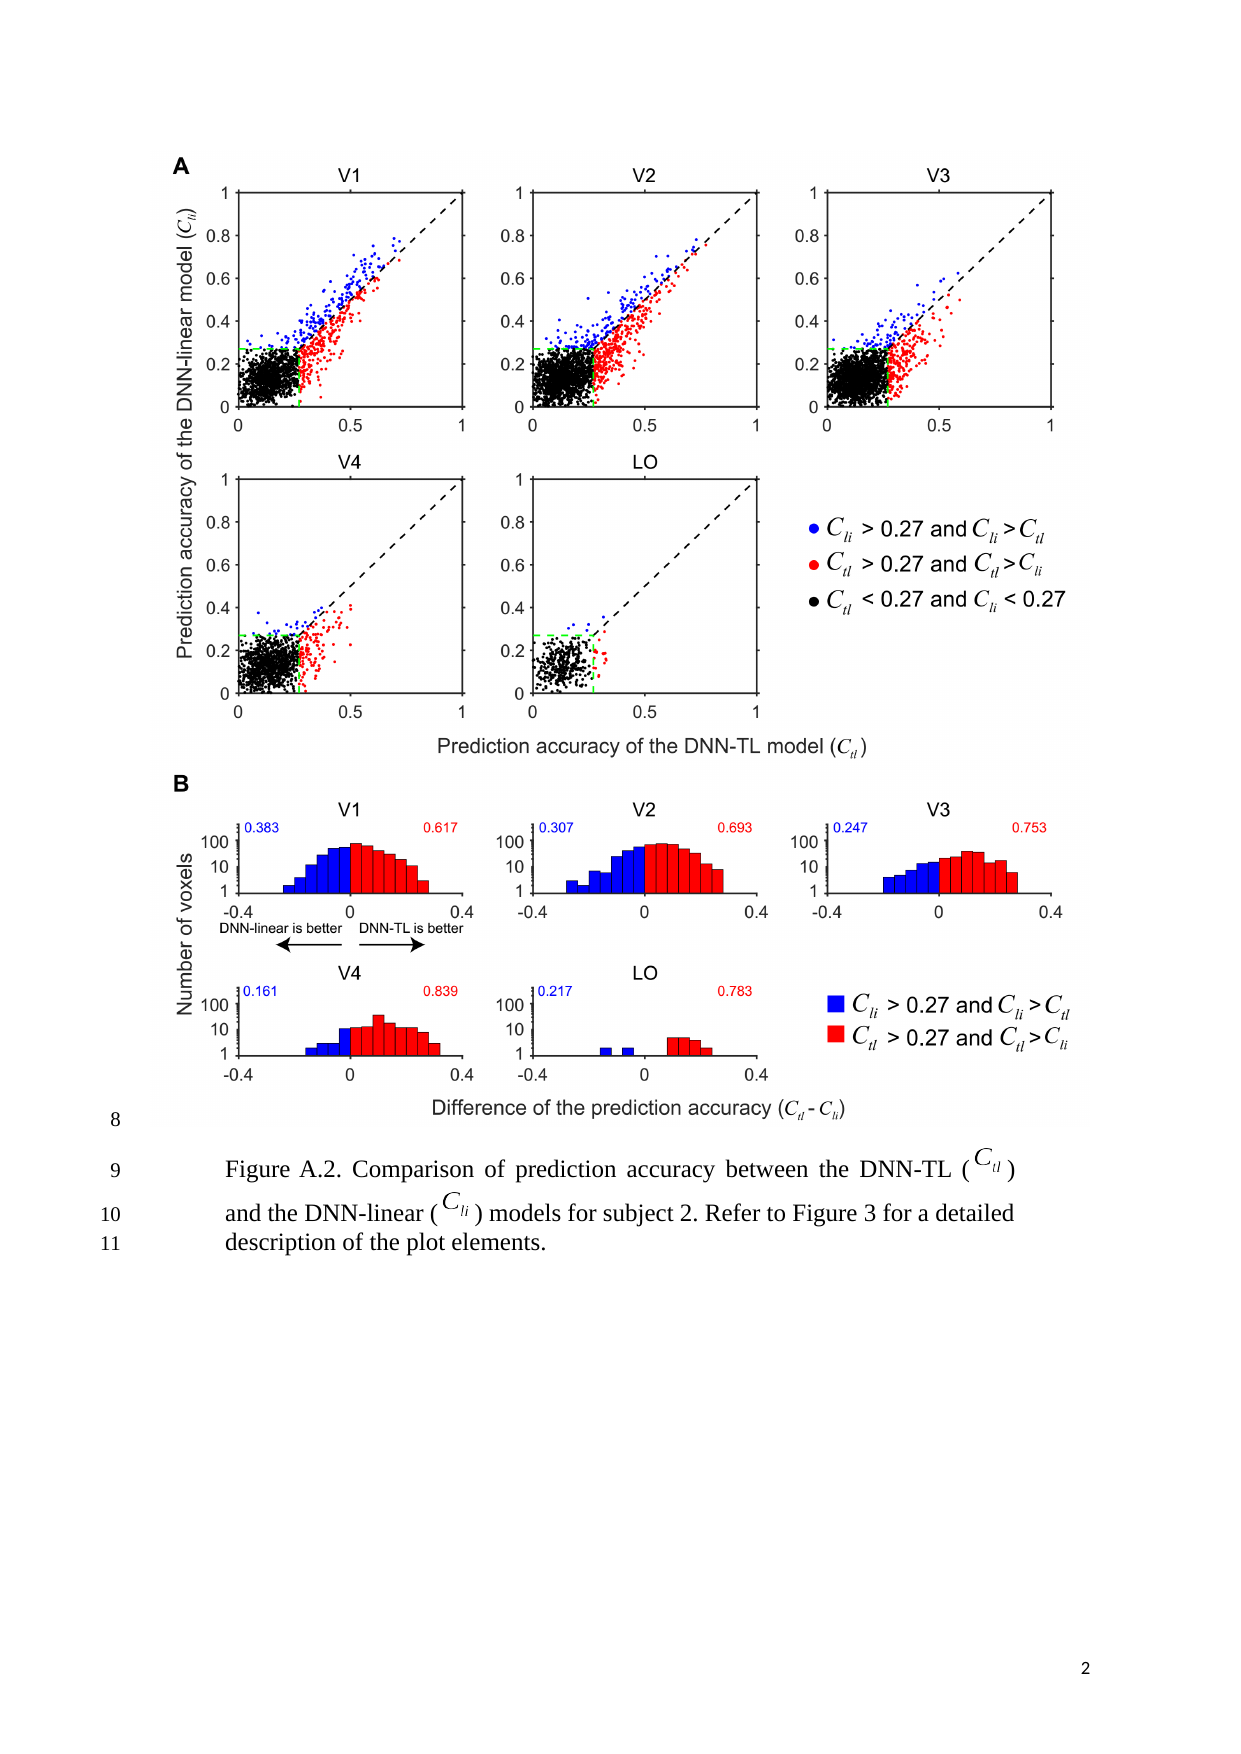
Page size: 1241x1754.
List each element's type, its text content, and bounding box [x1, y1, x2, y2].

picture [150, 150, 1091, 1127]
text Figure A.2. Comparison of prediction accuracy between the DNN-TL () and the DNN-linear () models for subject 2. Refer to Figure 3 for a detailed description of the plot elements. [225, 1140, 1015, 1255]
